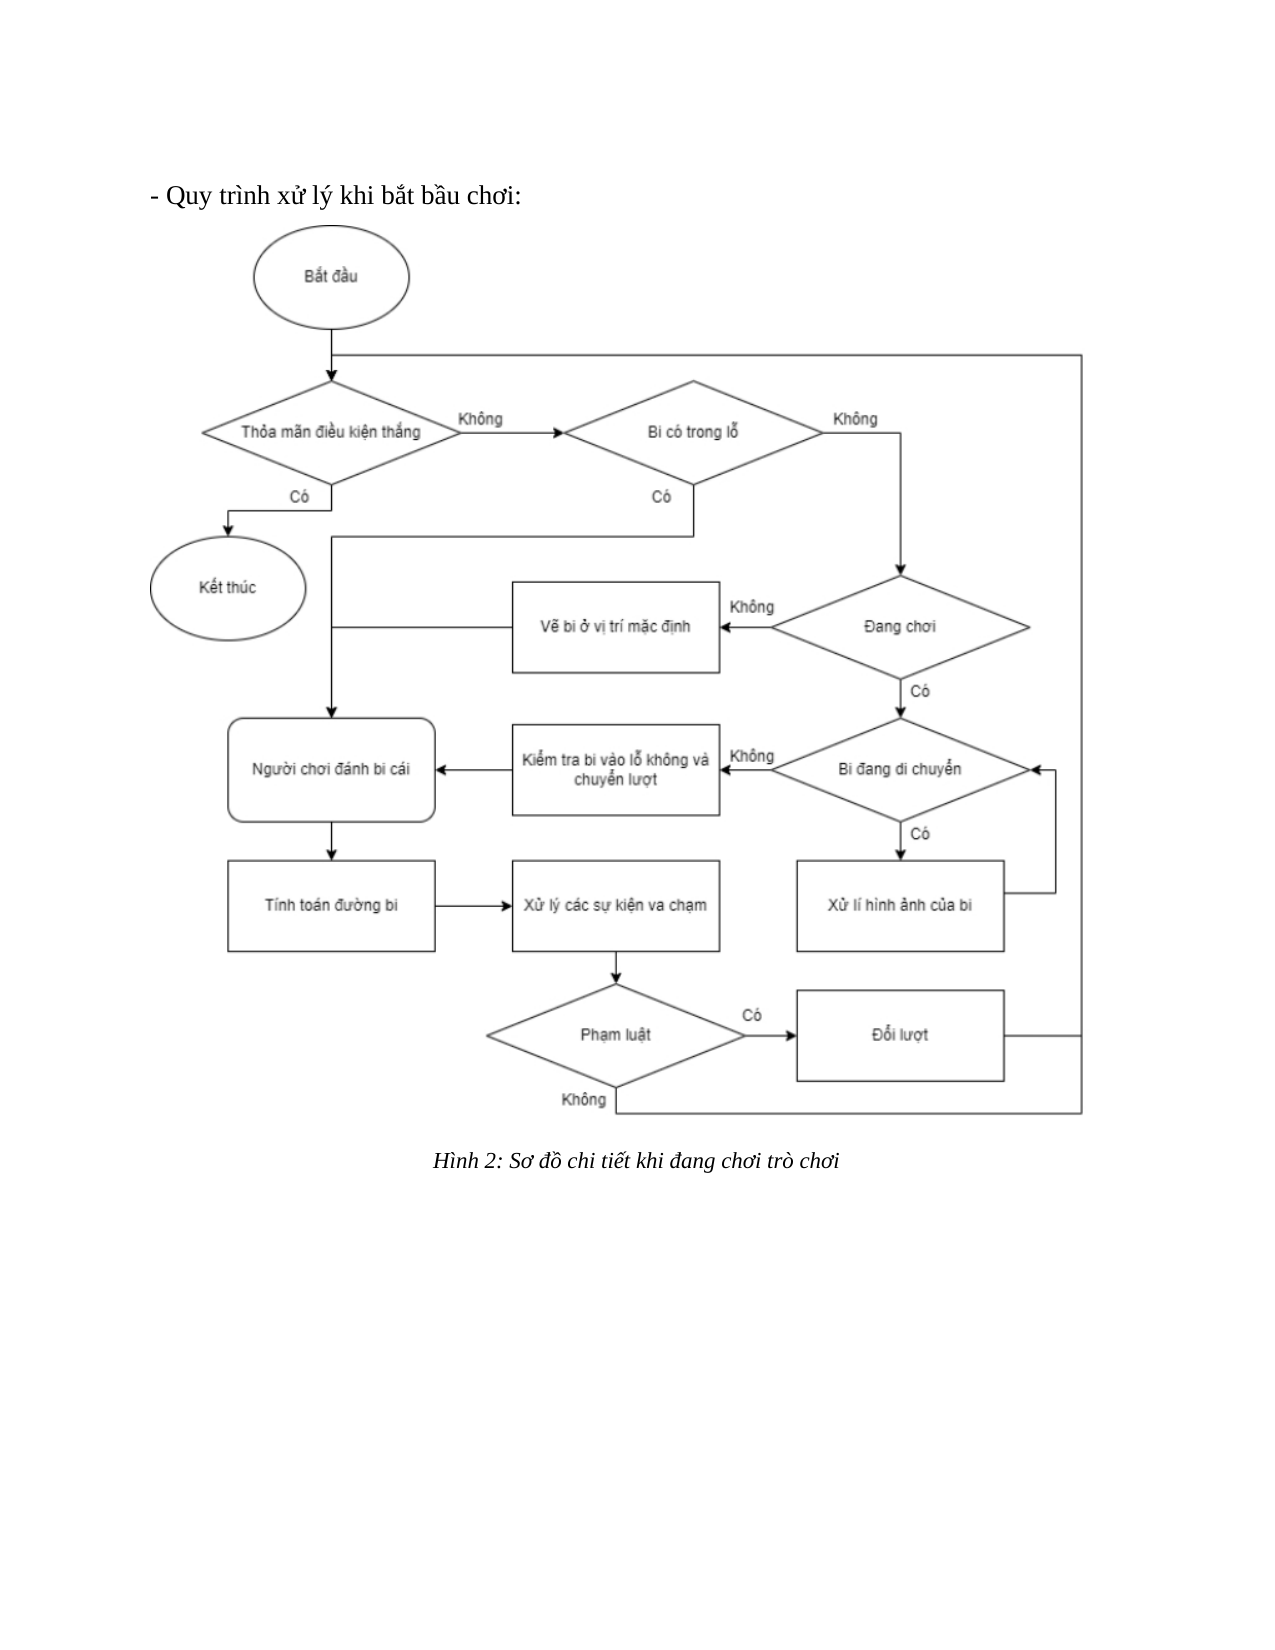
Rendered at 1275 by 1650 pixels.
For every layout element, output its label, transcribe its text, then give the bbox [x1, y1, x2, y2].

picture [150, 225, 1094, 1126]
text - Quy trình xử lý khi bắt bầu chơi: [150, 179, 1125, 210]
